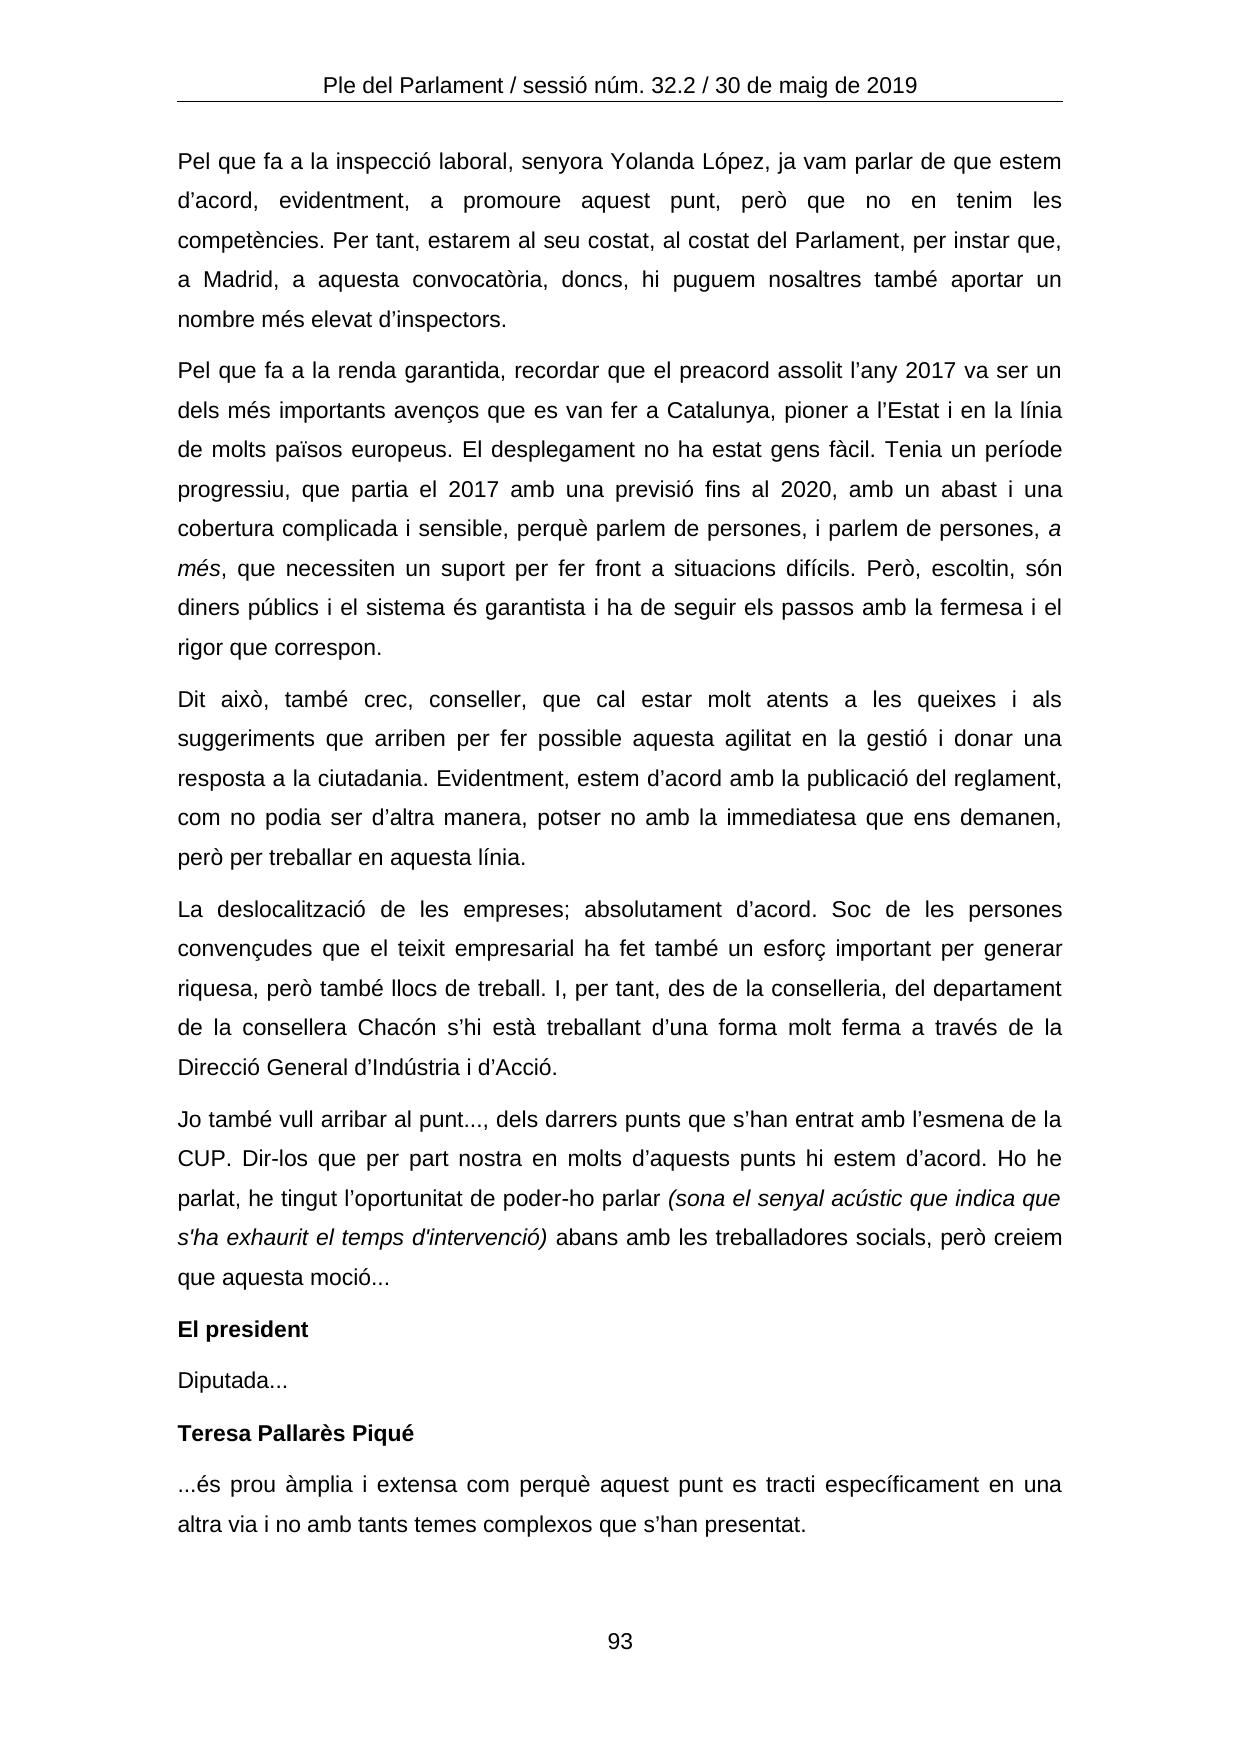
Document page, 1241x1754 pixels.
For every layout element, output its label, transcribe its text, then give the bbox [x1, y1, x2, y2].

text Pel que fa a la renda garantida, recordar que el preacord assolit l’any 2017 va ser un dels més importants avenços que es van fer a Catalunya, pioner a l’Estat i en la línia de molts països europeus. El desplegament no ha estat gens fàcil. Tenia un període progressiu, que partia el 2017 amb una previsió fins al 2020, amb un abast i una cobertura complicada i sensible, perquè parlem de persones, i parlem de persones, a més, que necessiten un suport per fer front a situacions difícils. Però, escoltin, són diners públics i el sistema és garantista i ha de seguir els passos amb la fermesa i el rigor que correspon. [177, 357, 1063, 660]
text Pel que fa a la inspecció laboral, senyora Yolanda López, ja vam parlar de que estem d’acord, evidentment, a promoure aquest punt, però que no en tenim les competències. Per tant, estarem al seu costat, al costat del Parlament, per instar que, a Madrid, a aquesta convocatòria, doncs, hi puguem nosaltres també aportar un nombre més elevat d’inspectors. [177, 148, 1063, 332]
text La deslocalització de les empreses; absolutament d’acord. Soc de les persones convençudes que el teixit empresarial ha fet també un esforç important per generar riquesa, però també llocs de treball. I, per tant, des de la conselleria, del departament de la consellera Chacón s’hi està treballant d’una forma molt ferma a través de la Direcció General d’Indústria i d’Acció. [177, 896, 1063, 1080]
text ...és prou àmplia i extensa com perquè aquest punt es tracti específicament en una altra via i no amb tants temes complexos que s’han presentat. [177, 1471, 1063, 1537]
text Jo també vull arribar al punt..., dels darrers punts que s’han entrat amb l’esmena de la CUP. Dir-los que per part nostra en molts d’aquests punts hi estem d’acord. Ho he parlat, he tingut l’oportunitat de poder-ho parlar (sona el senyal acústic que indica que s'ha exhaurit el temps d'intervenció) abans amb les treballadores socials, però creiem que aquesta moció... [177, 1106, 1063, 1290]
text Dit això, també crec, conseller, que cal estar molt atents a les queixes i als suggeriments que arriben per fer possible aquesta agilitat en la gestió i donar una resposta a la ciutadania. Evidentment, estem d’acord amb la publicació del reglament, com no podia ser d’altra manera, potser no amb la immediatesa que ens demanen, però per treballar en aquesta línia. [177, 686, 1063, 870]
text El president [177, 1316, 1063, 1342]
text Diputada... [177, 1367, 1063, 1394]
text Teresa Pallarès Piqué [177, 1419, 1063, 1446]
